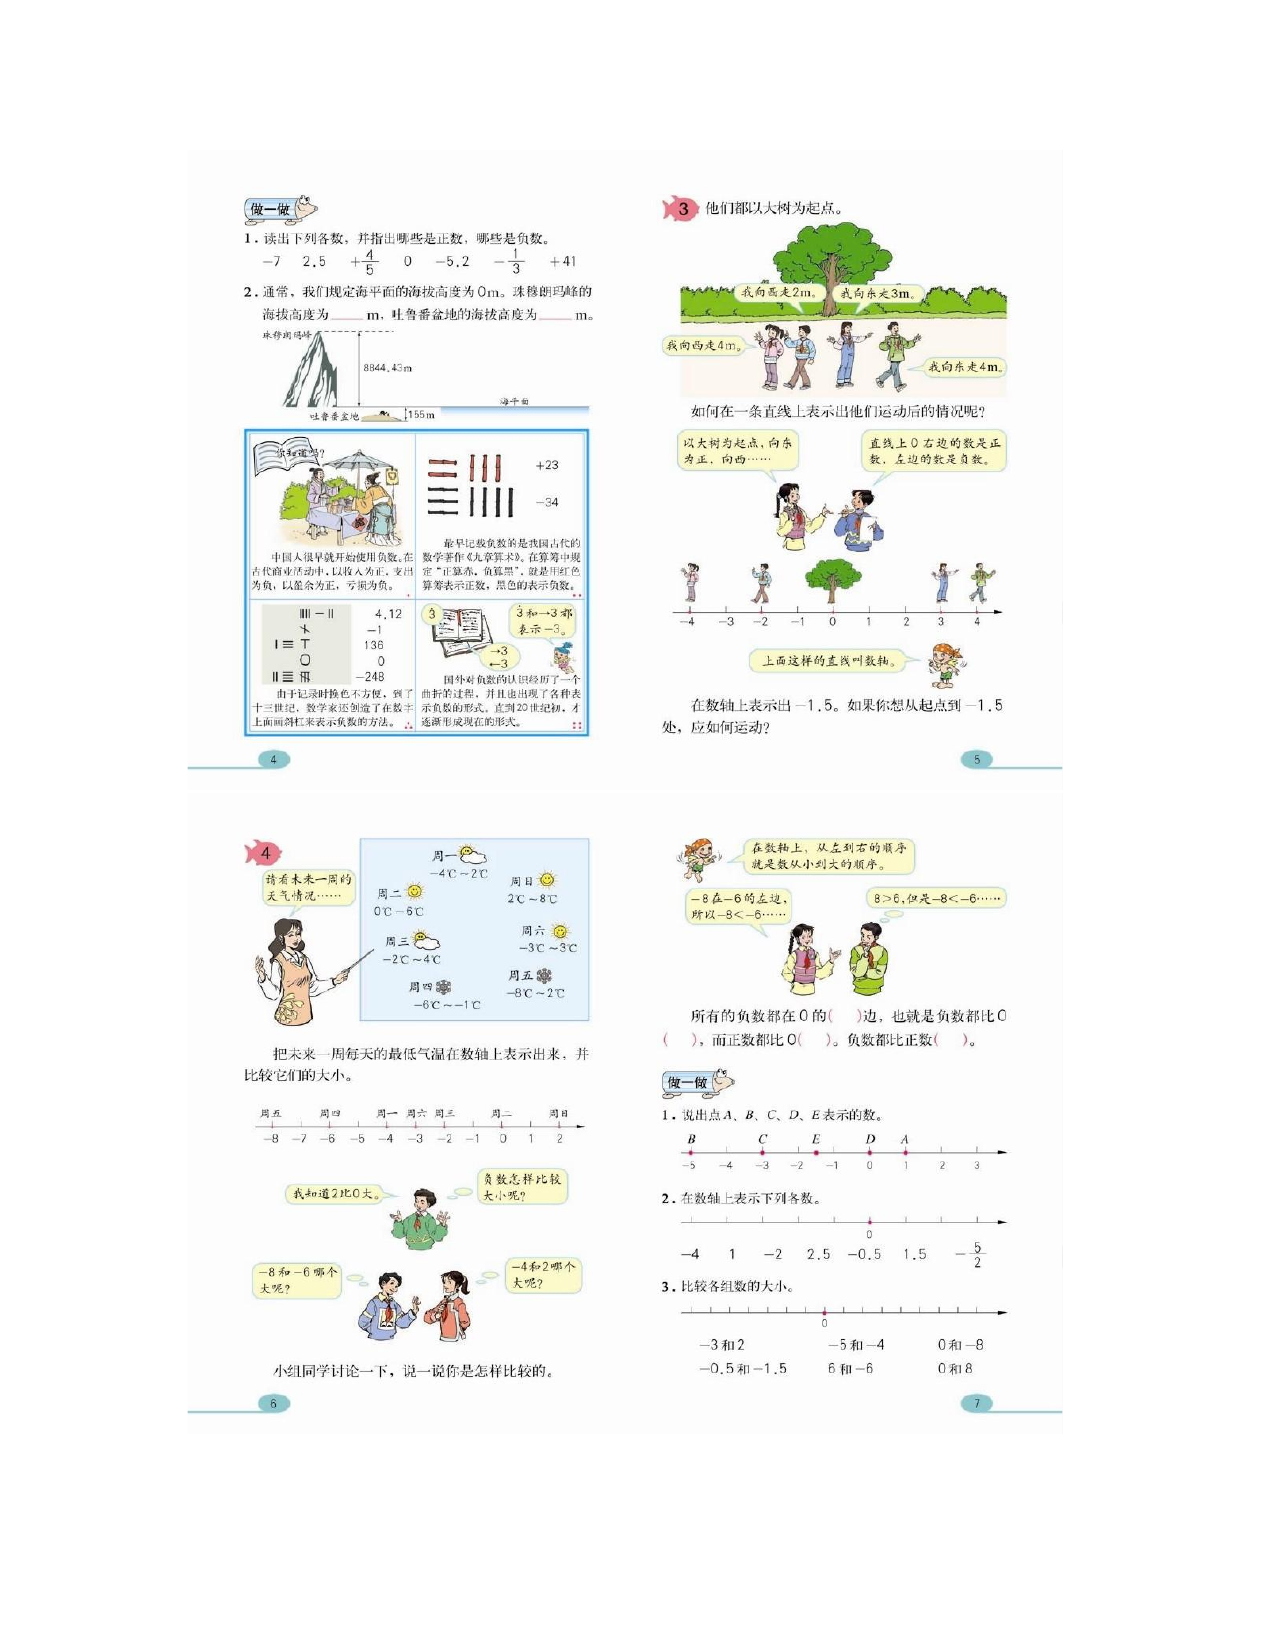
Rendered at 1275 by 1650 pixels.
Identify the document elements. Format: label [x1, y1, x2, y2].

picture [187, 150, 1063, 790]
picture [187, 793, 1063, 1434]
